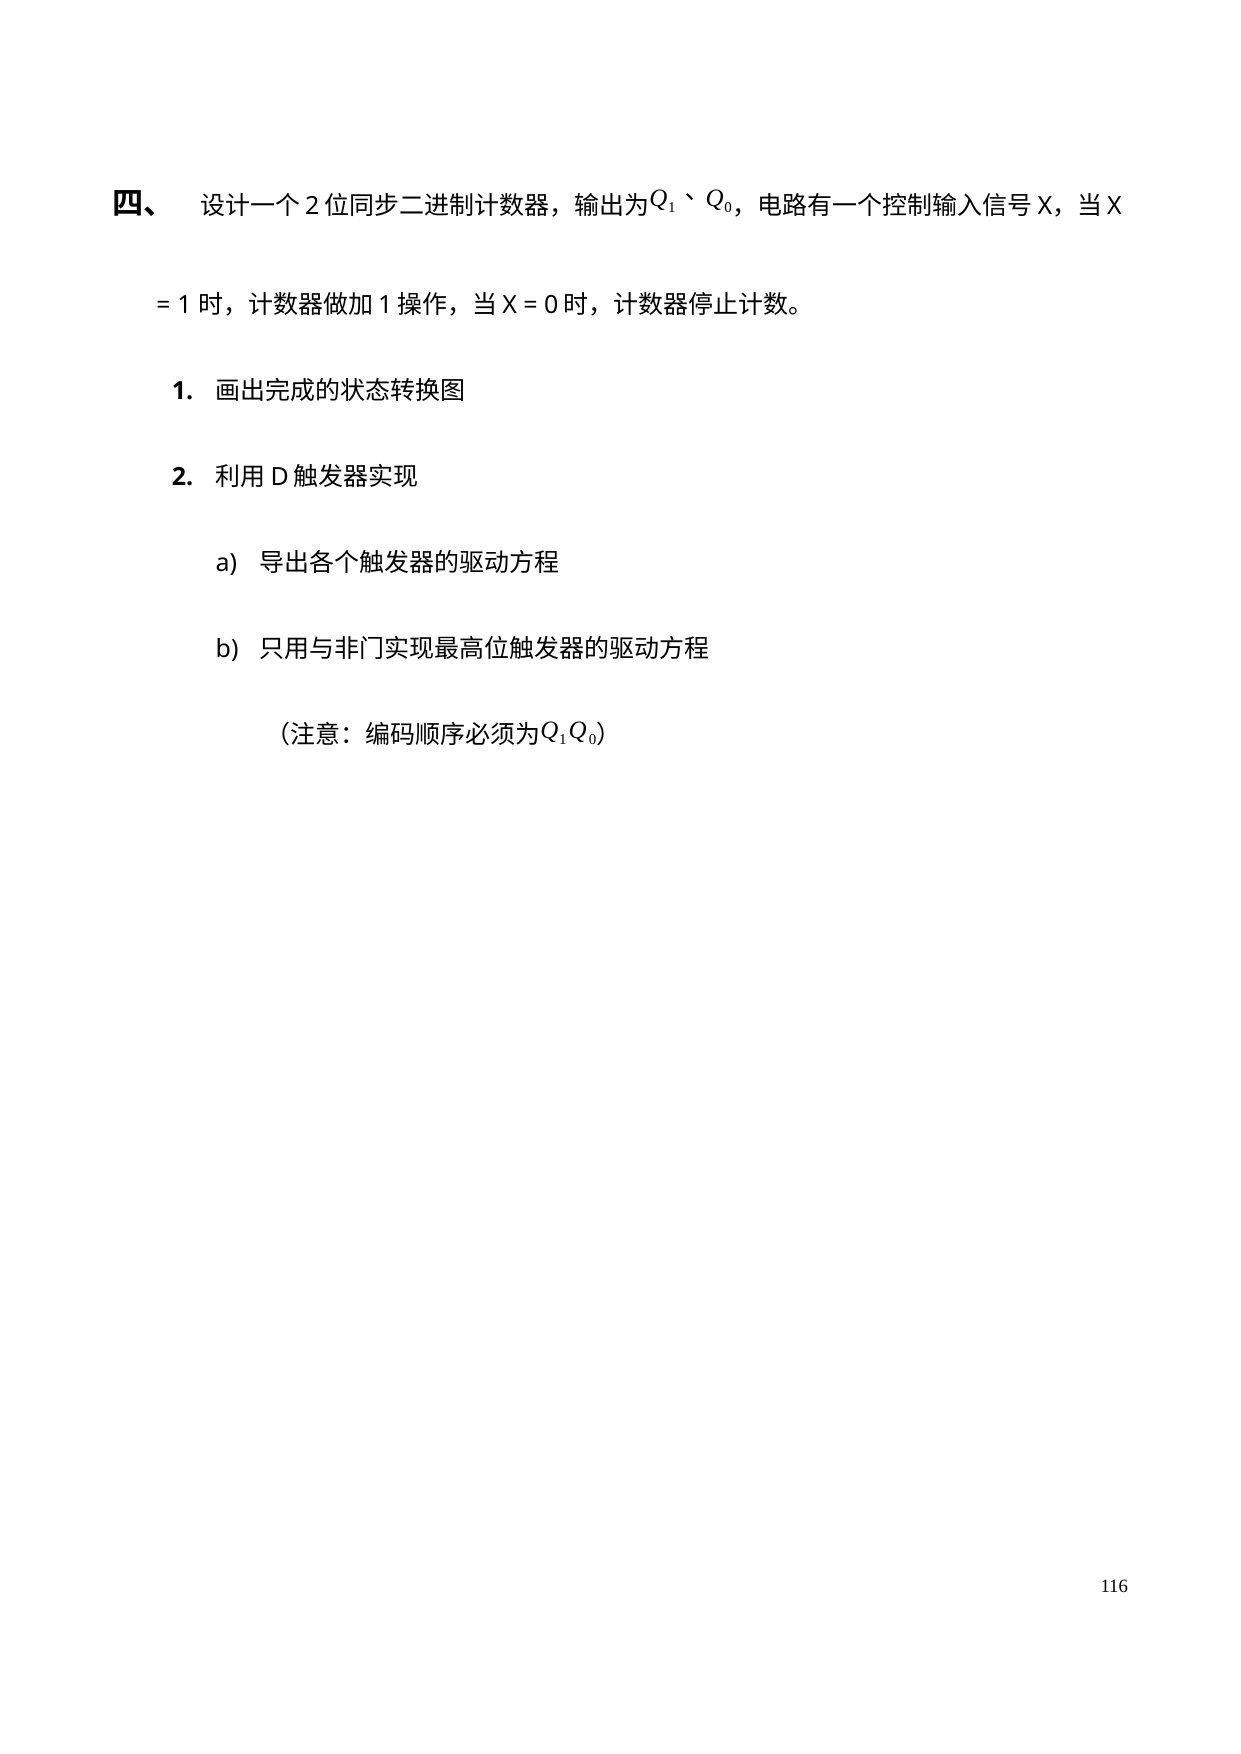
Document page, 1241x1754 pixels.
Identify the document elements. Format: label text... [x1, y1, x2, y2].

list 只用与非门实现最高位触发器的驱动方程 [215, 612, 1128, 680]
text （注意：编码顺序必须为） [215, 698, 1128, 766]
list 画出完成的状态转换图 [172, 354, 1128, 422]
list 导出各个触发器的驱动方程 [215, 526, 1128, 594]
list 设计一个2位同步二进制计数器，输出为，电路有一个控制输入信号X，当X = 1 时，计数器做加1操作，当X = 0时，计数器停止计数。 [112, 166, 1128, 336]
list 利用D触发器实现 [172, 440, 1128, 508]
